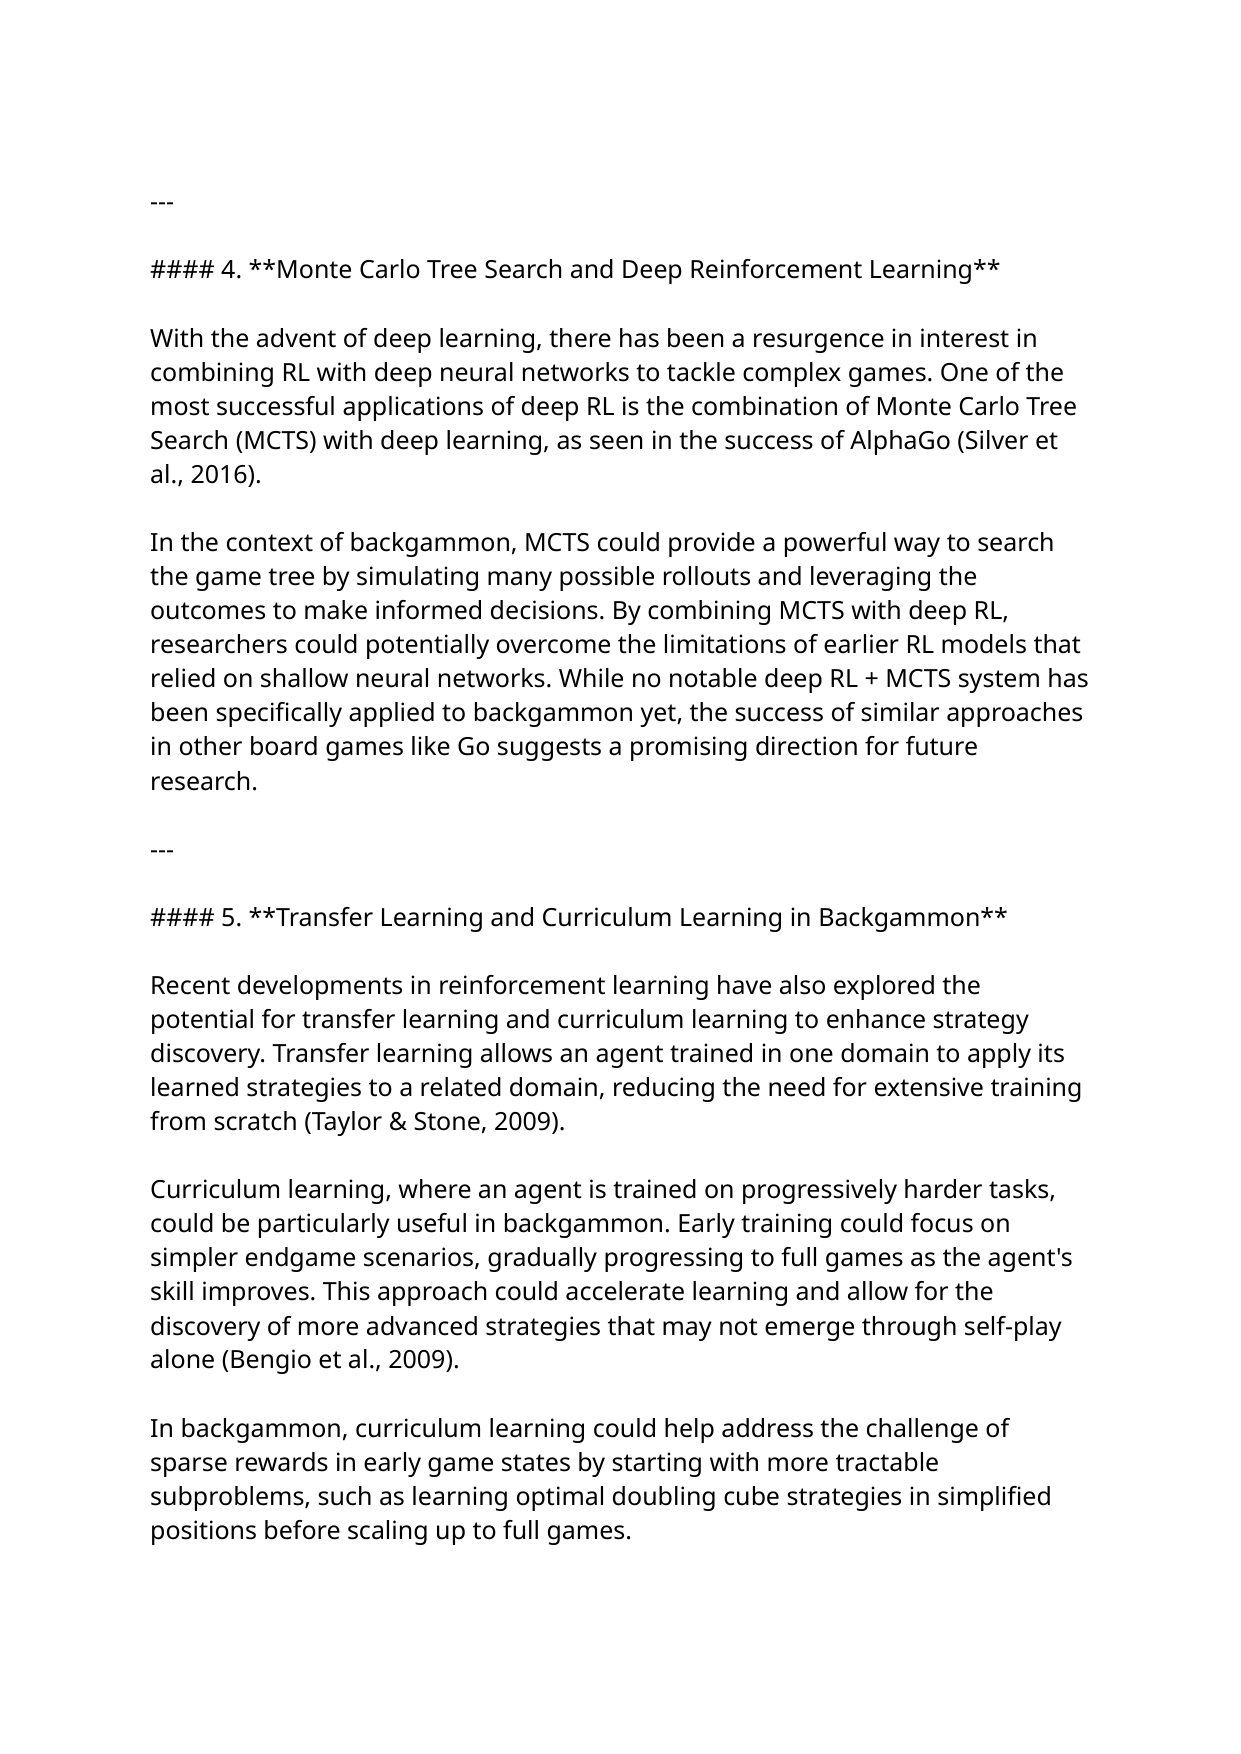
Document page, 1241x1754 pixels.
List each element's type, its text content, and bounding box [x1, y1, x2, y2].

text In backgammon, curriculum learning could help address the challenge of sparse rewards in early game states by starting with more tractable subproblems, such as learning optimal doubling cube strategies in simplified positions before scaling up to full games. [150, 1410, 1090, 1547]
text #### 4. **Monte Carlo Tree Search and Deep Reinforcement Learning** [150, 252, 1090, 286]
text Curriculum learning, where an agent is trained on progressively harder tasks, could be particularly useful in backgammon. Early training could focus on simpler endgame scenarios, gradually progressing to full games as the agent's skill improves. This approach could accelerate learning and allow for the discovery of more advanced strategies that may not emerge through self-play alone (Bengio et al., 2009). [150, 1172, 1090, 1376]
text #### 5. **Transfer Learning and Curriculum Learning in Backgammon** [150, 899, 1090, 933]
text --- [150, 831, 1090, 865]
text --- [150, 184, 1090, 218]
text Recent developments in reinforcement learning have also explored the potential for transfer learning and curriculum learning to enhance strategy discovery. Transfer learning allows an agent trained in one domain to apply its learned strategies to a related domain, reducing the need for extensive training from scratch (Taylor & Stone, 2009). [150, 967, 1090, 1138]
text In the context of backgammon, MCTS could provide a powerful way to search the game tree by simulating many possible rollouts and leveraging the outcomes to make informed decisions. By combining MCTS with deep RL, researchers could potentially overcome the limitations of earlier RL models that relied on shallow neural networks. While no notable deep RL + MCTS system has been specifically applied to backgammon yet, the success of similar approaches in other board games like Go suggests a promising direction for future research. [150, 525, 1090, 797]
text With the advent of deep learning, there has been a resurgence in interest in combining RL with deep neural networks to tackle complex games. One of the most successful applications of deep RL is the combination of Monte Carlo Tree Search (MCTS) with deep learning, as seen in the success of AlphaGo (Silver et al., 2016). [150, 320, 1090, 491]
